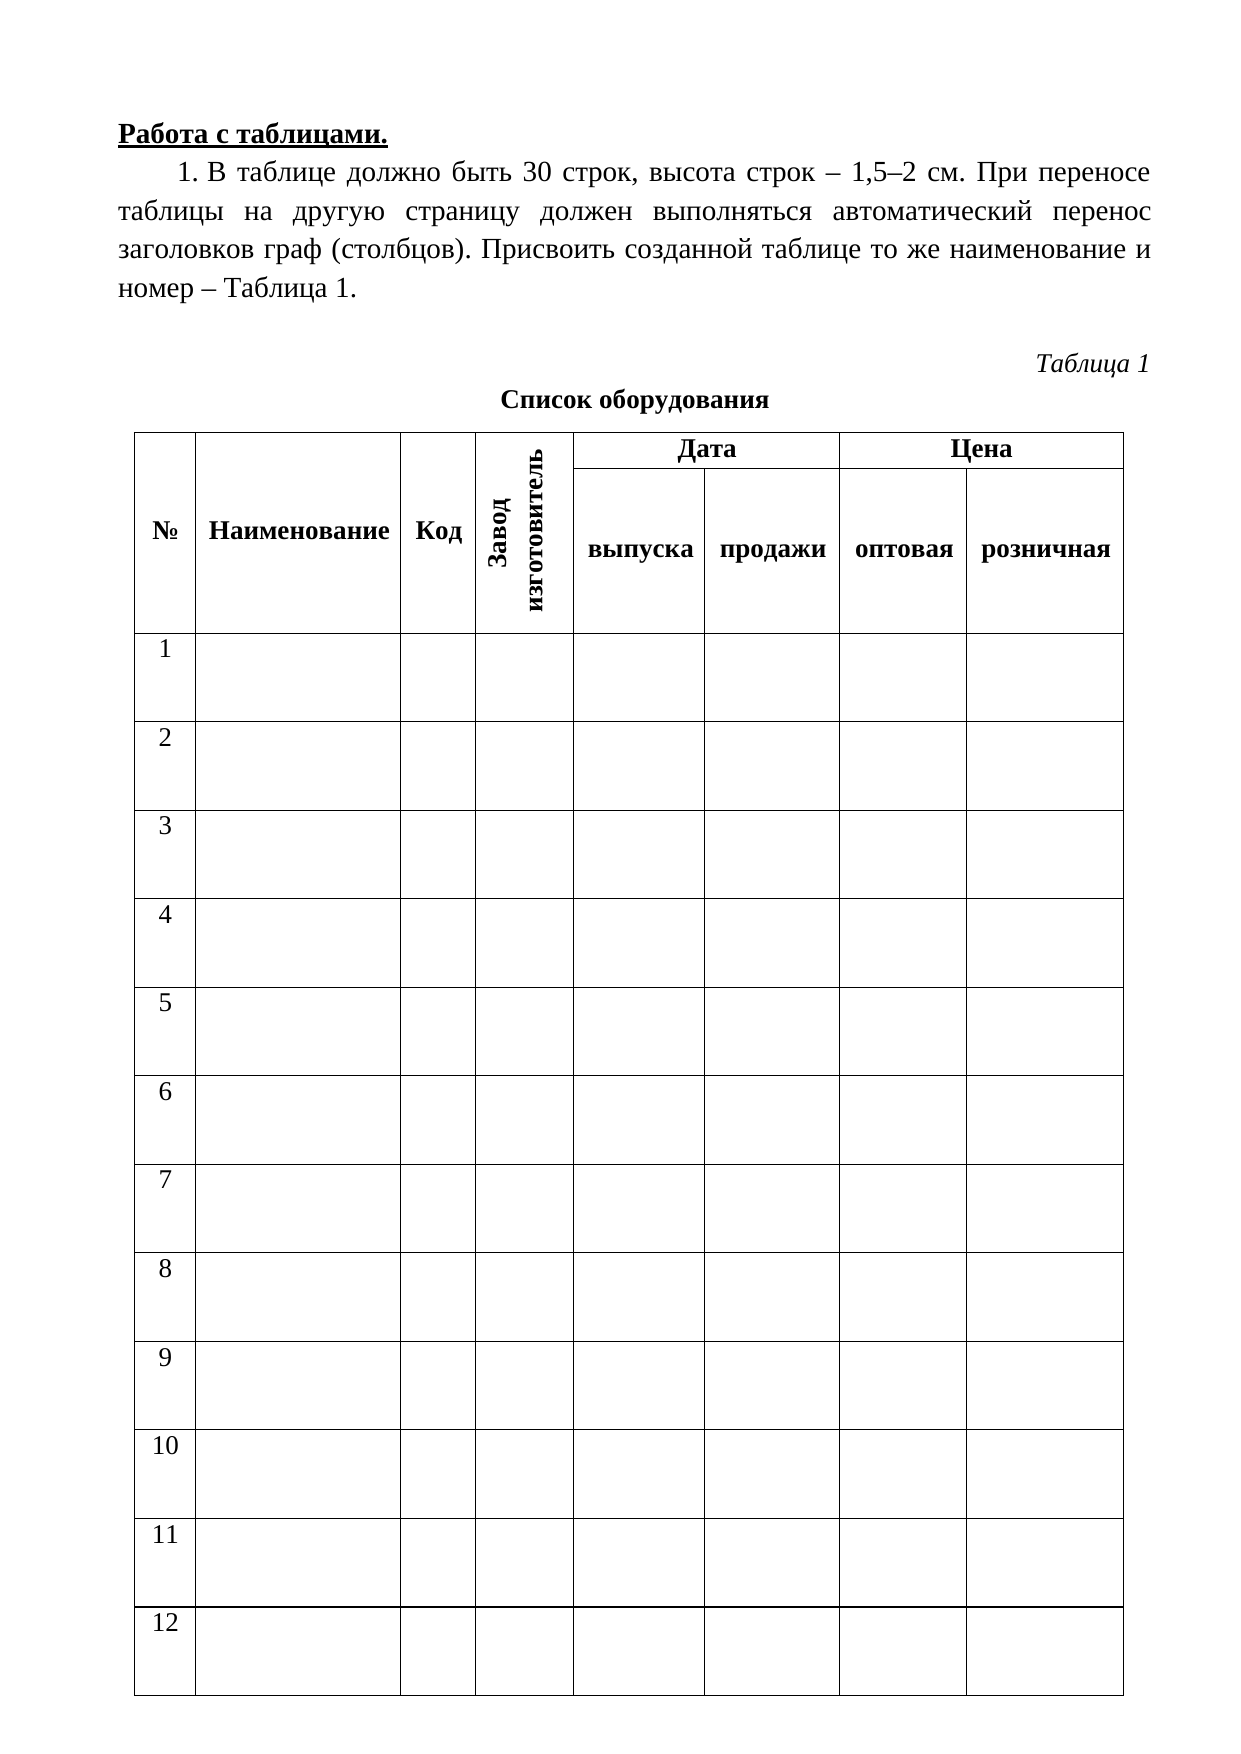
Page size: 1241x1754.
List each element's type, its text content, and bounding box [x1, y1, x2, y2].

table_cell [196, 1076, 400, 1164]
table_cell [705, 1608, 839, 1695]
table_cell [574, 722, 704, 809]
table_cell 10 [135, 1430, 195, 1518]
table_cell [705, 811, 839, 898]
table_cell [967, 988, 1123, 1075]
table_cell [705, 899, 839, 987]
table_cell [967, 811, 1123, 898]
table_cell [476, 1253, 573, 1341]
table_cell [401, 988, 475, 1075]
table_cell [967, 1519, 1123, 1606]
table_cell [967, 1253, 1123, 1341]
table_cell [967, 899, 1123, 987]
table_cell [401, 1253, 475, 1341]
table_cell [705, 1253, 839, 1341]
table_cell [574, 811, 704, 898]
table_cell [840, 634, 966, 721]
table_cell выпуска [574, 469, 704, 632]
table_cell [196, 1165, 400, 1252]
table_cell [476, 722, 573, 809]
table_cell [967, 1608, 1123, 1695]
table_cell [574, 1342, 704, 1429]
table_header Дата [574, 433, 839, 468]
table_cell [196, 988, 400, 1075]
table_cell [476, 1165, 573, 1252]
table_cell [967, 722, 1123, 809]
table_cell 2 [135, 722, 195, 809]
table_cell [967, 1076, 1123, 1164]
text Таблица 1 [1035, 347, 1153, 378]
table_cell [840, 1165, 966, 1252]
table_cell 11 [135, 1519, 195, 1606]
table_cell [705, 1165, 839, 1252]
table_cell [840, 1519, 966, 1606]
list В таблице должно быть 30 строк, высота строк – 1,5–2 см. При переносе таблицы на другую страницу должен выполняться автоматический перенос заголовков граф (столбцов). Присвоить созданной таблице то же наименование и номер – Таблица 1. [118, 154, 1152, 303]
subtitle Работа с таблицами. [118, 116, 1163, 149]
table_cell [476, 1608, 573, 1695]
table_cell [574, 1608, 704, 1695]
table_cell [574, 1253, 704, 1341]
table_cell [705, 1076, 839, 1164]
table_cell [574, 988, 704, 1075]
table_cell [196, 1608, 400, 1695]
table_cell [196, 722, 400, 809]
table_cell [401, 722, 475, 809]
table_cell [476, 634, 573, 721]
table_cell [401, 1165, 475, 1252]
table_cell 1 [135, 634, 195, 721]
table_cell [574, 1519, 704, 1606]
table_cell 5 [135, 988, 195, 1075]
table_cell [705, 988, 839, 1075]
table_cell [476, 1342, 573, 1429]
table_cell [574, 1430, 704, 1518]
table_cell 9 [135, 1342, 195, 1429]
table_cell [401, 634, 475, 721]
table_cell [705, 1430, 839, 1518]
table_header Код [401, 433, 475, 632]
table_cell [840, 1608, 966, 1695]
table_cell [196, 899, 400, 987]
table_cell [196, 811, 400, 898]
table_cell 4 [135, 899, 195, 987]
table_cell [196, 634, 400, 721]
table_cell [401, 1430, 475, 1518]
table_cell [574, 1076, 704, 1164]
table_cell [574, 634, 704, 721]
table_cell [967, 1165, 1123, 1252]
table_cell [840, 988, 966, 1075]
table_header Наименование [196, 433, 400, 632]
table_cell [840, 1430, 966, 1518]
table_cell [705, 634, 839, 721]
table_cell [574, 899, 704, 987]
table_cell [574, 1165, 704, 1252]
table_cell [476, 1430, 573, 1518]
table_cell 6 [135, 1076, 195, 1164]
table_cell [967, 634, 1123, 721]
table_cell [196, 1430, 400, 1518]
table_cell [840, 722, 966, 809]
table_cell [840, 899, 966, 987]
table_cell [967, 1430, 1123, 1518]
table_cell [196, 1253, 400, 1341]
table_cell [196, 1519, 400, 1606]
table_cell [967, 1342, 1123, 1429]
table_cell [401, 1519, 475, 1606]
table_header № [135, 433, 195, 632]
table_cell [840, 1342, 966, 1429]
table_cell 7 [135, 1165, 195, 1252]
table_header Цена [840, 433, 1123, 468]
table_cell [705, 1519, 839, 1606]
table_cell розничная [967, 469, 1123, 632]
table_cell [196, 1342, 400, 1429]
table_cell [476, 811, 573, 898]
table_cell [476, 1076, 573, 1164]
table_cell [401, 1076, 475, 1164]
table_header Завод изготовитель [476, 433, 573, 632]
table_cell [476, 899, 573, 987]
table_cell продажи [705, 469, 839, 632]
table_cell [840, 811, 966, 898]
text Список оборудования [116, 383, 1153, 414]
table_cell [401, 811, 475, 898]
table_cell [840, 1076, 966, 1164]
table_cell [705, 1342, 839, 1429]
table_cell [840, 1253, 966, 1341]
table_cell [401, 1608, 475, 1695]
table_cell 8 [135, 1253, 195, 1341]
table_cell 12 [135, 1608, 195, 1695]
table_cell оптовая [840, 469, 966, 632]
table_cell [401, 1342, 475, 1429]
table_cell [401, 899, 475, 987]
table_cell [476, 988, 573, 1075]
table_cell 3 [135, 811, 195, 898]
table_cell [705, 722, 839, 809]
table_cell [476, 1519, 573, 1606]
